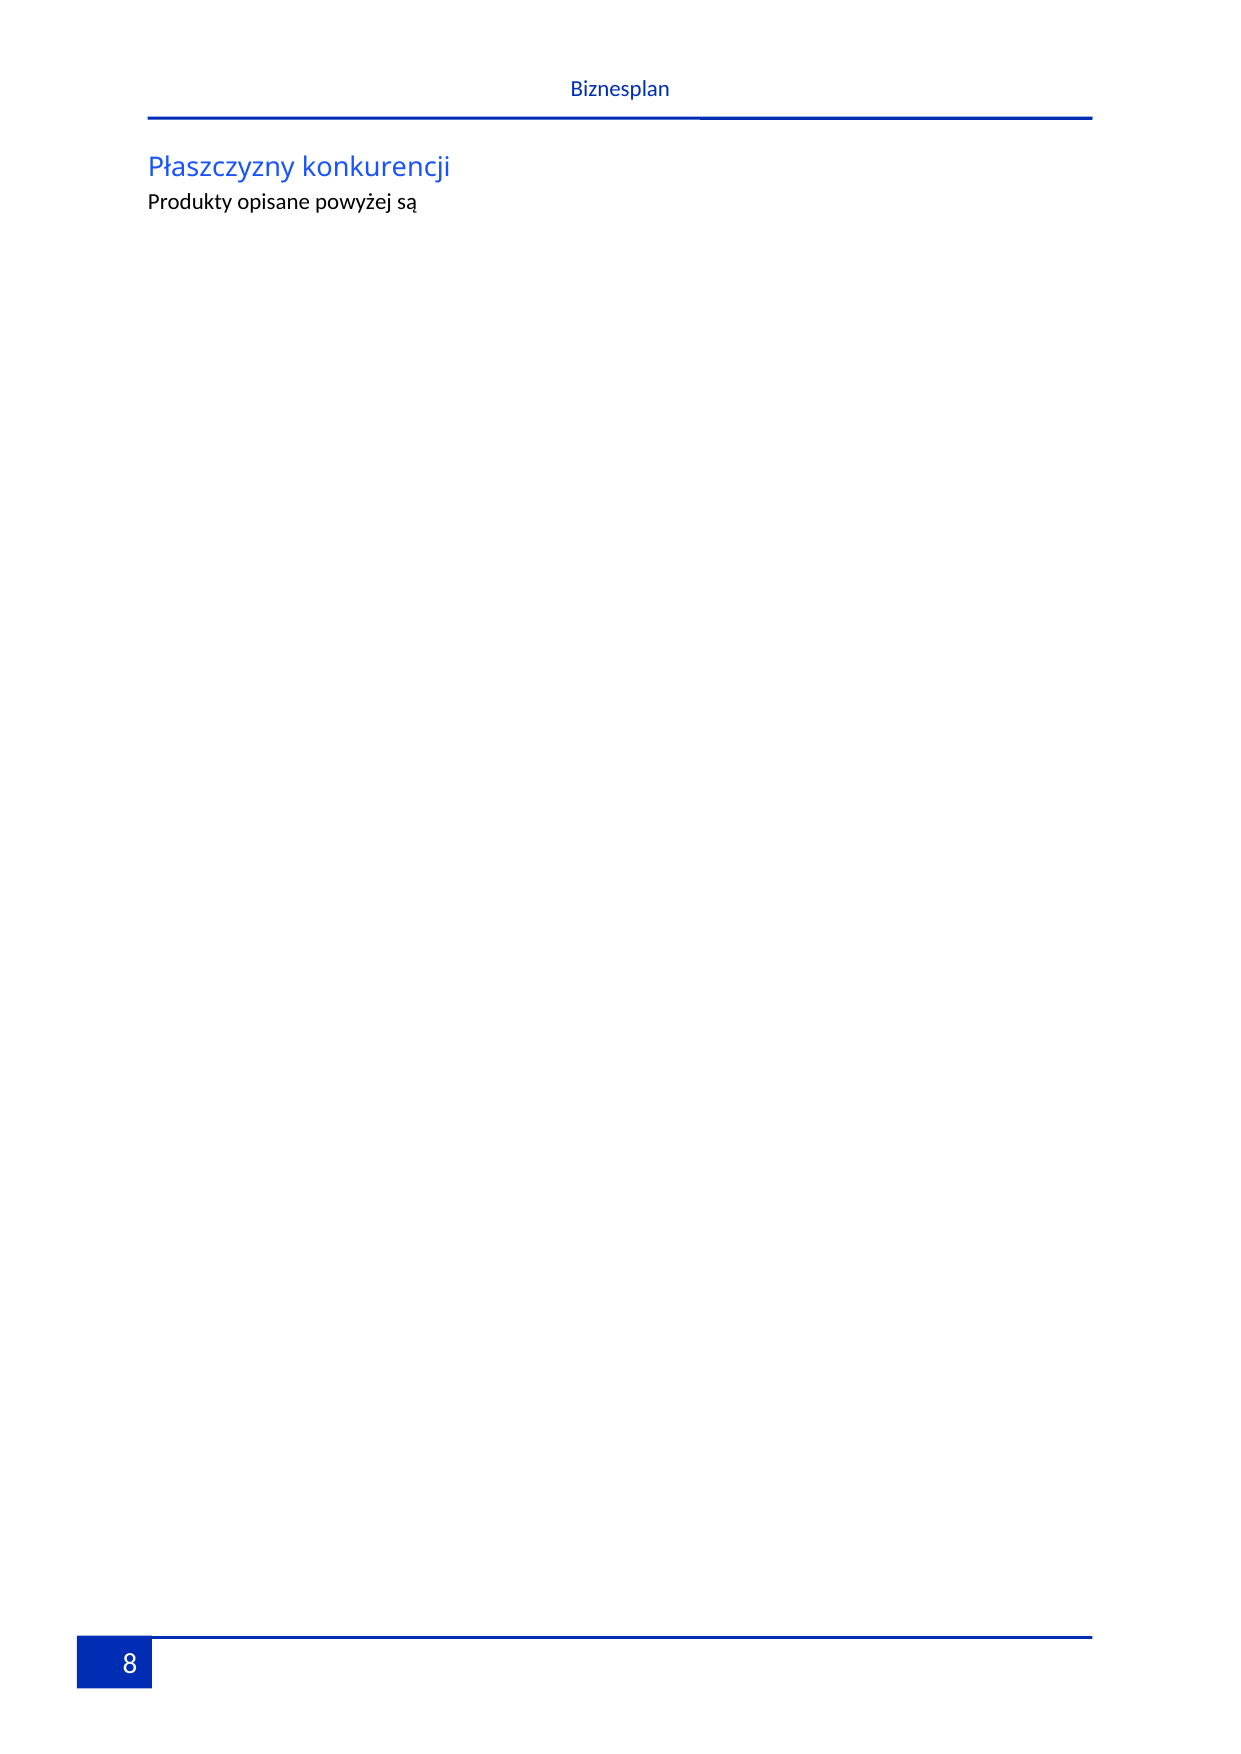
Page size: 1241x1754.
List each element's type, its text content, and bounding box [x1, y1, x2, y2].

subtitle Płaszczyzny konkurencji [148, 148, 1093, 184]
text Produkty opisane powyżej są [148, 187, 1093, 215]
